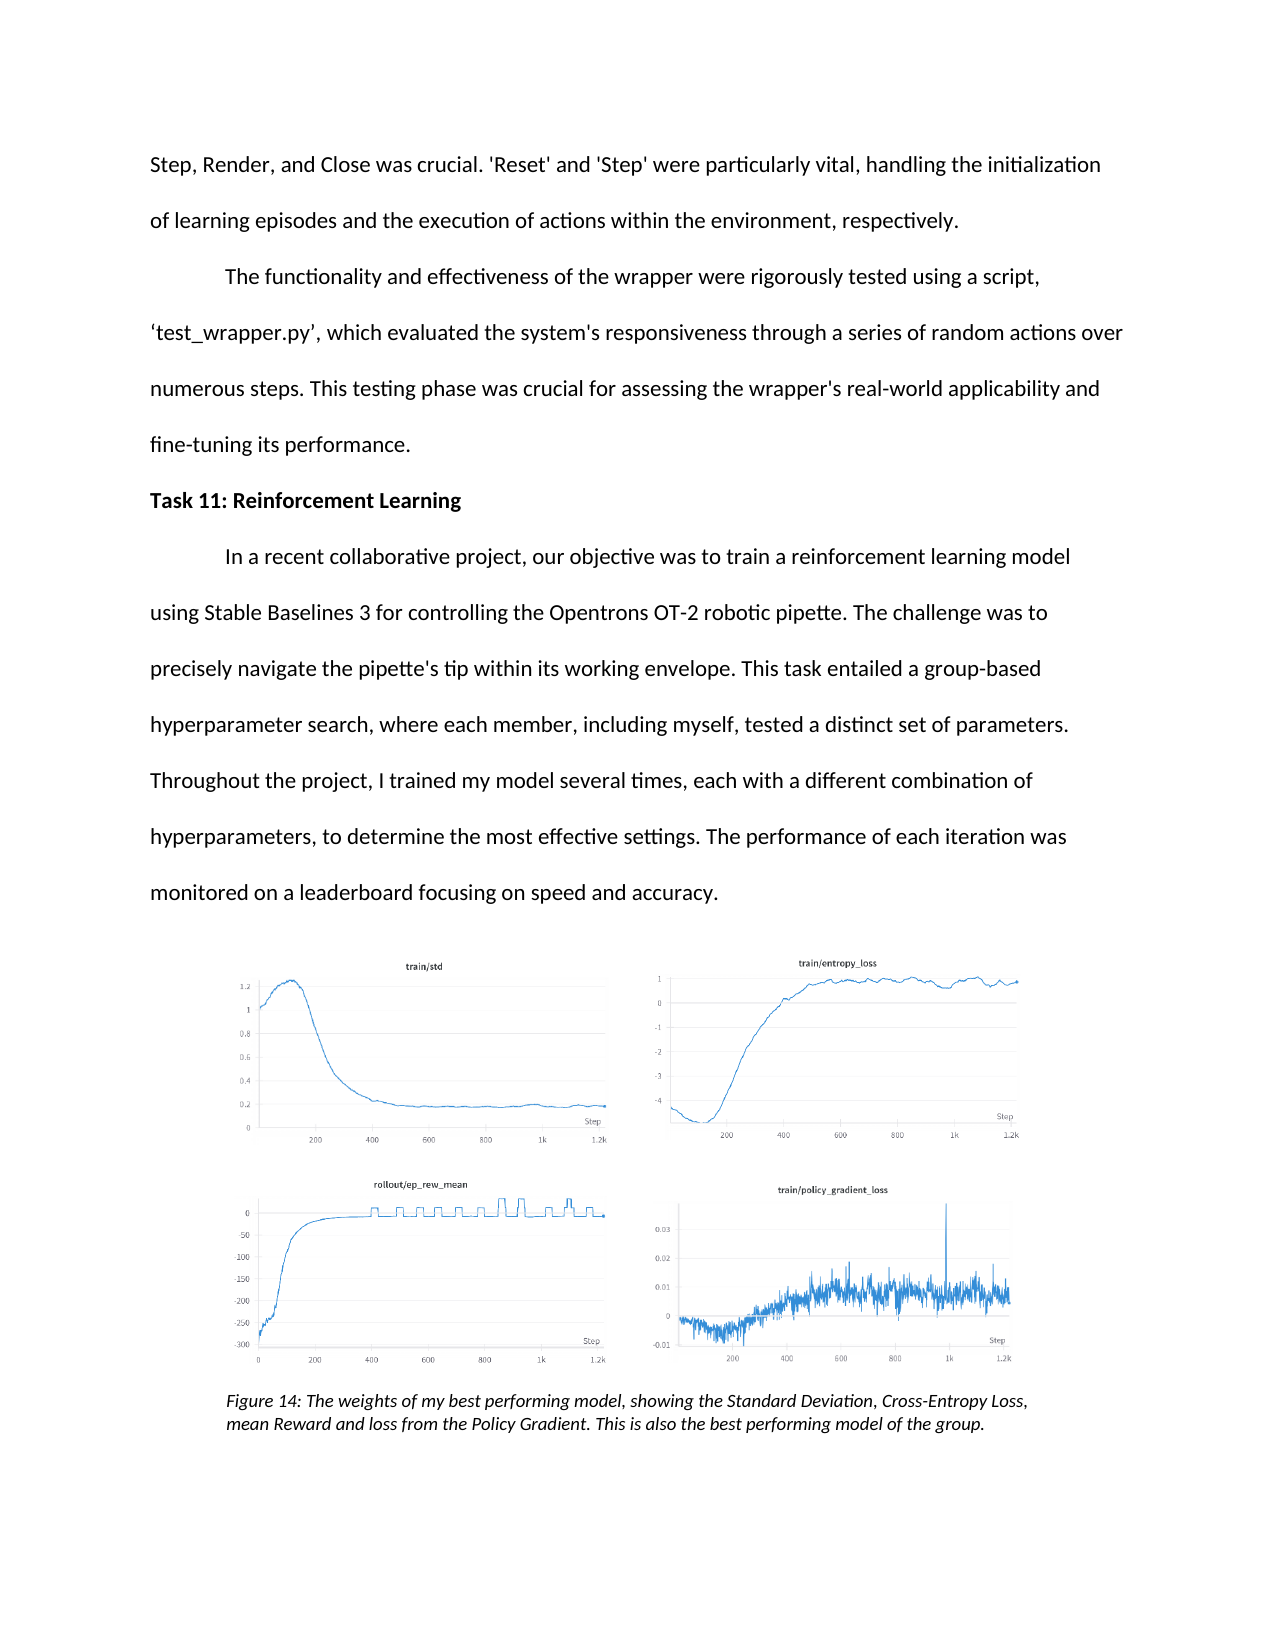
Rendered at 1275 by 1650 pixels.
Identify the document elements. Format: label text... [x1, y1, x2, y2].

text In a recent collaborative project, our objective was to train a reinforcement learning model using Stable Baselines 3 for controlling the Opentrons OT-2 robotic pipette. The challenge was to precisely navigate the pipette's tip within its working envelope. This task entailed a group-based hyperparameter search, where each member, including myself, tested a distinct set of parameters. Throughout the project, I trained my model several times, each with a different combination of hyperparameters, to determine the most effective settings. The performance of each iteration was monitored on a leaderboard focusing on speed and accuracy. [150, 542, 1125, 907]
picture [230, 950, 618, 1154]
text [150, 150, 1125, 234]
text The functionality and effectiveness of the wrapper were rigorously tested using a script, ‘test_wrapper.py’, which evaluated the system's responsiveness through a series of random actions over numerous steps. This testing phase was crucial for assessing the wrapper's real-world applicability and fine-tuning its performance. [150, 262, 1125, 458]
subtitle Task 11: Reinforcement Learning [150, 486, 1125, 514]
picture [224, 1167, 617, 1374]
picture [643, 1173, 1022, 1372]
picture [645, 947, 1029, 1149]
